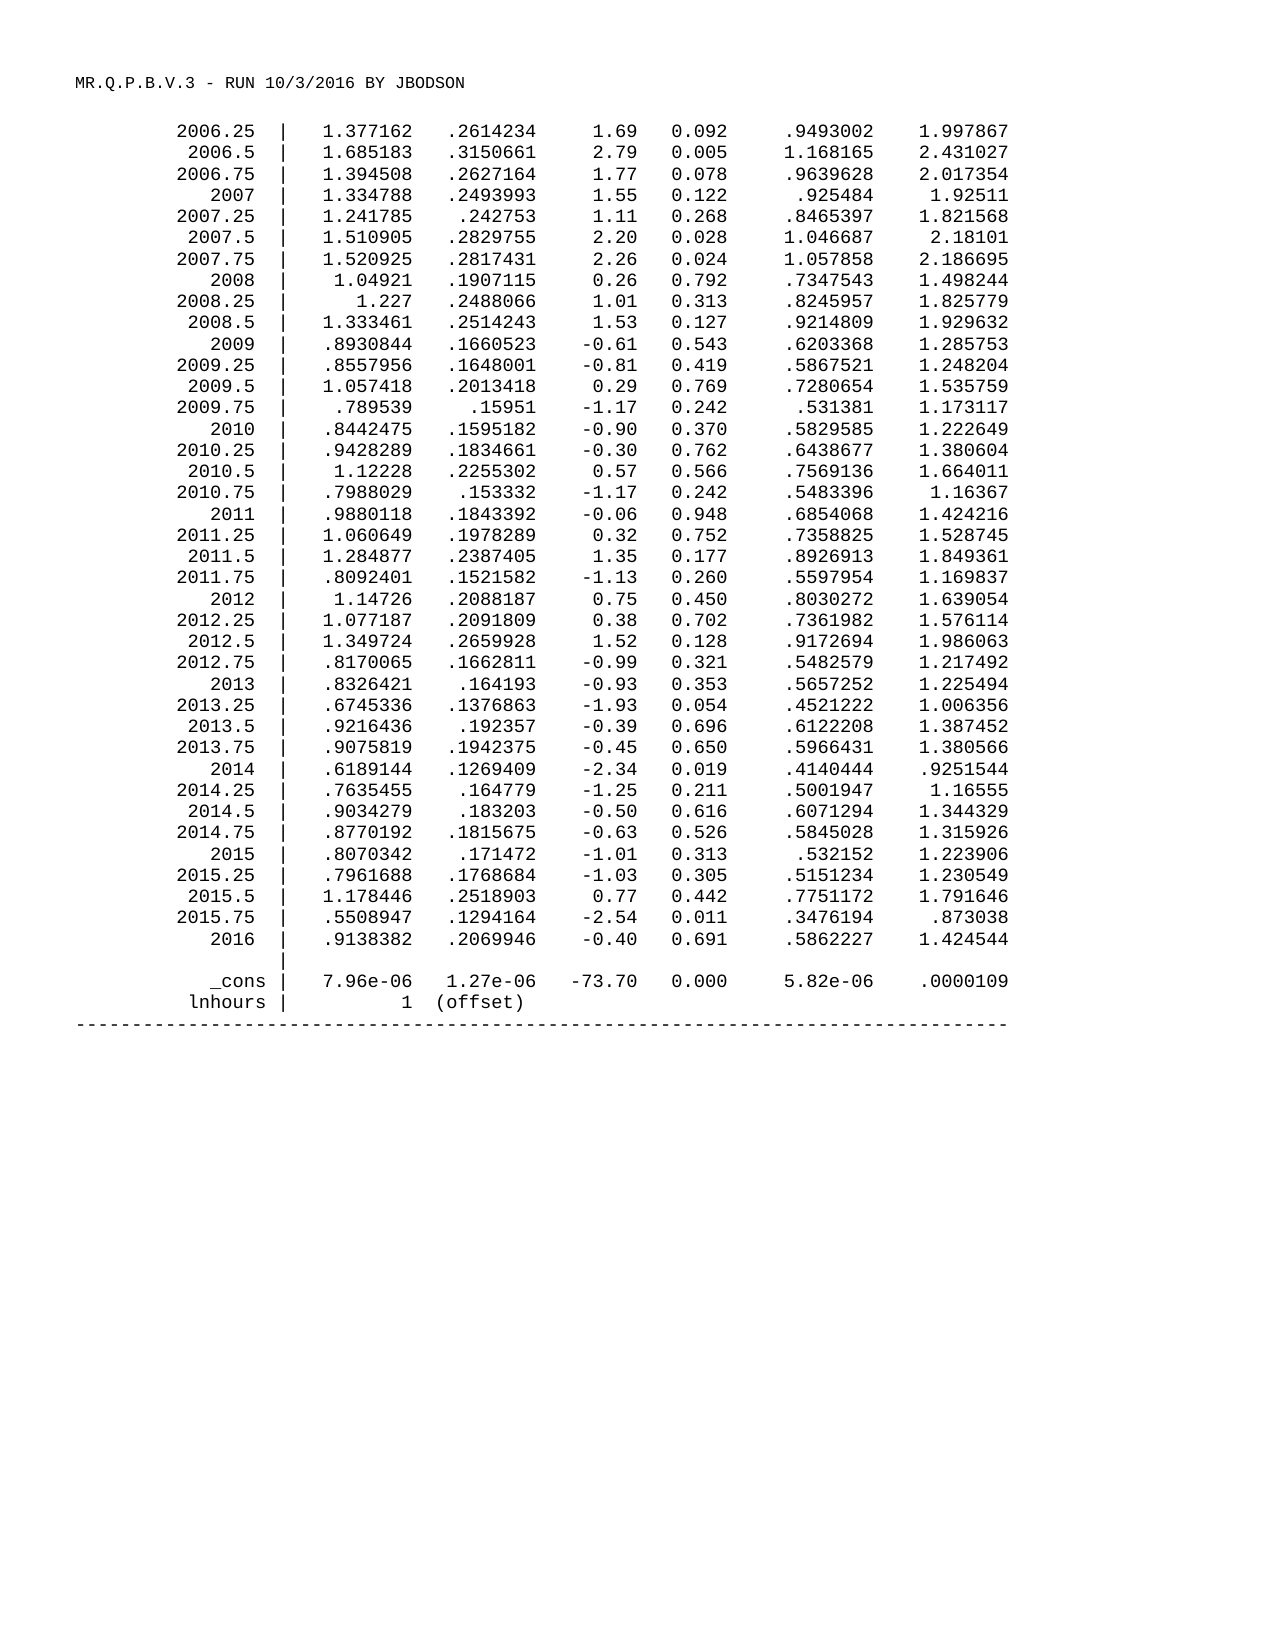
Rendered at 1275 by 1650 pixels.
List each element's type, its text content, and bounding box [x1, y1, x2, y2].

text 2009.75 | .789539 .15951 -1.17 0.242 .531381 1.173117 [75, 398, 1200, 419]
text 2006.5 | 1.685183 .3150661 2.79 0.005 1.168165 2.431027 [75, 143, 1200, 164]
text 2009.25 | .8557956 .1648001 -0.81 0.419 .5867521 1.248204 [75, 356, 1200, 377]
text 2016 | .9138382 .2069946 -0.40 0.691 .5862227 1.424544 [75, 929, 1200, 951]
text 2010.75 | .7988029 .153332 -1.17 0.242 .5483396 1.16367 [75, 483, 1200, 504]
text 2007.25 | 1.241785 .242753 1.11 0.268 .8465397 1.821568 [75, 207, 1200, 228]
text 2012.25 | 1.077187 .2091809 0.38 0.702 .7361982 1.576114 [75, 611, 1200, 632]
text 2008.5 | 1.333461 .2514243 1.53 0.127 .9214809 1.929632 [75, 313, 1200, 334]
text 2007 | 1.334788 .2493993 1.55 0.122 .925484 1.92511 [75, 186, 1200, 207]
text 2011 | .9880118 .1843392 -0.06 0.948 .6854068 1.424216 [75, 504, 1200, 526]
text 2013.25 | .6745336 .1376863 -1.93 0.054 .4521222 1.006356 [75, 696, 1200, 717]
text 2015 | .8070342 .171472 -1.01 0.313 .532152 1.223906 [75, 844, 1200, 866]
text 2006.75 | 1.394508 .2627164 1.77 0.078 .9639628 2.017354 [75, 164, 1200, 186]
text 2011.25 | 1.060649 .1978289 0.32 0.752 .7358825 1.528745 [75, 526, 1200, 547]
text ----------------------------------------------------------------------------------- [75, 1014, 1200, 1036]
text 2014 | .6189144 .1269409 -2.34 0.019 .4140444 .9251544 [75, 759, 1200, 781]
text 2011.75 | .8092401 .1521582 -1.13 0.260 .5597954 1.169837 [75, 568, 1200, 589]
text 2013 | .8326421 .164193 -0.93 0.353 .5657252 1.225494 [75, 674, 1200, 696]
text 2010.5 | 1.12228 .2255302 0.57 0.566 .7569136 1.664011 [75, 462, 1200, 483]
text 2007.75 | 1.520925 .2817431 2.26 0.024 1.057858 2.186695 [75, 249, 1200, 271]
text 2015.25 | .7961688 .1768684 -1.03 0.305 .5151234 1.230549 [75, 866, 1200, 887]
text 2009 | .8930844 .1660523 -0.61 0.543 .6203368 1.285753 [75, 334, 1200, 356]
text 2009.5 | 1.057418 .2013418 0.29 0.769 .7280654 1.535759 [75, 377, 1200, 398]
text 2008.25 | 1.227 .2488066 1.01 0.313 .8245957 1.825779 [75, 292, 1200, 313]
text 2014.75 | .8770192 .1815675 -0.63 0.526 .5845028 1.315926 [75, 823, 1200, 844]
text 2011.5 | 1.284877 .2387405 1.35 0.177 .8926913 1.849361 [75, 547, 1200, 568]
text 2008 | 1.04921 .1907115 0.26 0.792 .7347543 1.498244 [75, 271, 1200, 292]
text 2014.25 | .7635455 .164779 -1.25 0.211 .5001947 1.16555 [75, 781, 1200, 802]
text 2007.5 | 1.510905 .2829755 2.20 0.028 1.046687 2.18101 [75, 228, 1200, 249]
text 2015.75 | .5508947 .1294164 -2.54 0.011 .3476194 .873038 [75, 908, 1200, 929]
text 2012.75 | .8170065 .1662811 -0.99 0.321 .5482579 1.217492 [75, 653, 1200, 674]
text _cons | 7.96e-06 1.27e-06 -73.70 0.000 5.82e-06 .0000109 [75, 972, 1200, 993]
text 2013.75 | .9075819 .1942375 -0.45 0.650 .5966431 1.380566 [75, 738, 1200, 759]
text 2012 | 1.14726 .2088187 0.75 0.450 .8030272 1.639054 [75, 589, 1200, 611]
text 2014.5 | .9034279 .183203 -0.50 0.616 .6071294 1.344329 [75, 802, 1200, 823]
text 2010.25 | .9428289 .1834661 -0.30 0.762 .6438677 1.380604 [75, 441, 1200, 462]
text | [75, 951, 1200, 972]
text 2010 | .8442475 .1595182 -0.90 0.370 .5829585 1.222649 [75, 419, 1200, 441]
text 2012.5 | 1.349724 .2659928 1.52 0.128 .9172694 1.986063 [75, 632, 1200, 653]
text 2013.5 | .9216436 .192357 -0.39 0.696 .6122208 1.387452 [75, 717, 1200, 738]
text lnhours | 1 (offset) [75, 993, 1200, 1014]
text 2015.5 | 1.178446 .2518903 0.77 0.442 .7751172 1.791646 [75, 887, 1200, 908]
text 2006.25 | 1.377162 .2614234 1.69 0.092 .9493002 1.997867 [75, 122, 1200, 143]
